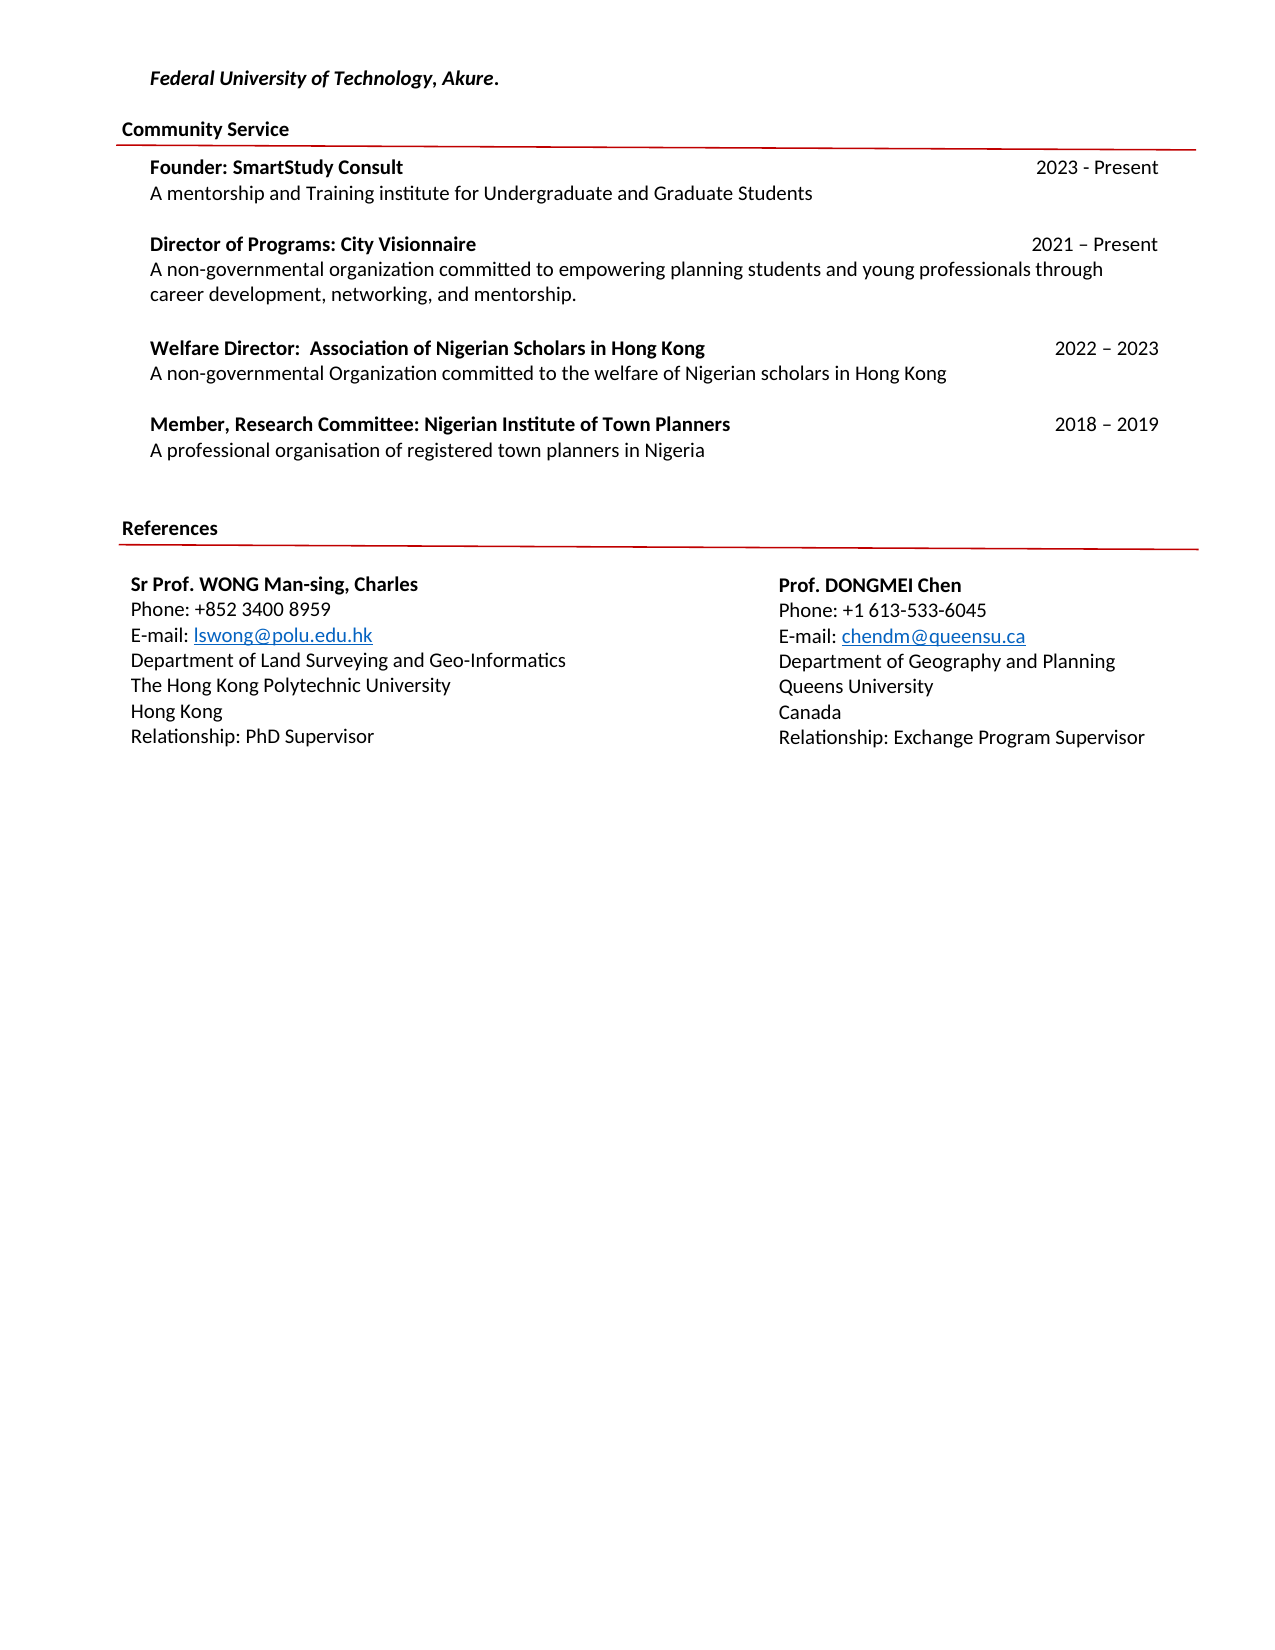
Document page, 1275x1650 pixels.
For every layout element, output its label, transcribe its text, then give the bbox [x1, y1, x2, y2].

text A mentorship and Training institute for Undergraduate and Graduate Students [150, 180, 1162, 205]
subtitle References [122, 515, 1162, 541]
text Founder: SmartStudy Consult 2023 - Present [150, 154, 1162, 180]
text A professional organisation of registered town planners in Nigeria [150, 437, 1162, 462]
text A non-governmental Organization committed to the welfare of Nigerian scholars in Hong Kong [150, 361, 1162, 386]
text Welfare Director: Association of Nigerian Scholars in Hong Kong 2022 – 2023 [150, 335, 1162, 361]
text Director of Programs: City Visionnaire 2021 – Present [150, 231, 1162, 256]
text A non-governmental organization committed to empowering planning students and young professionals through career development, networking, and mentorship. [150, 256, 1162, 307]
text Federal University of Technology, Akure. [150, 66, 1162, 91]
text Member, Research Committee: Nigerian Institute of Town Planners 2018 – 2019 [150, 411, 1162, 437]
subtitle Community Service [122, 116, 1162, 142]
